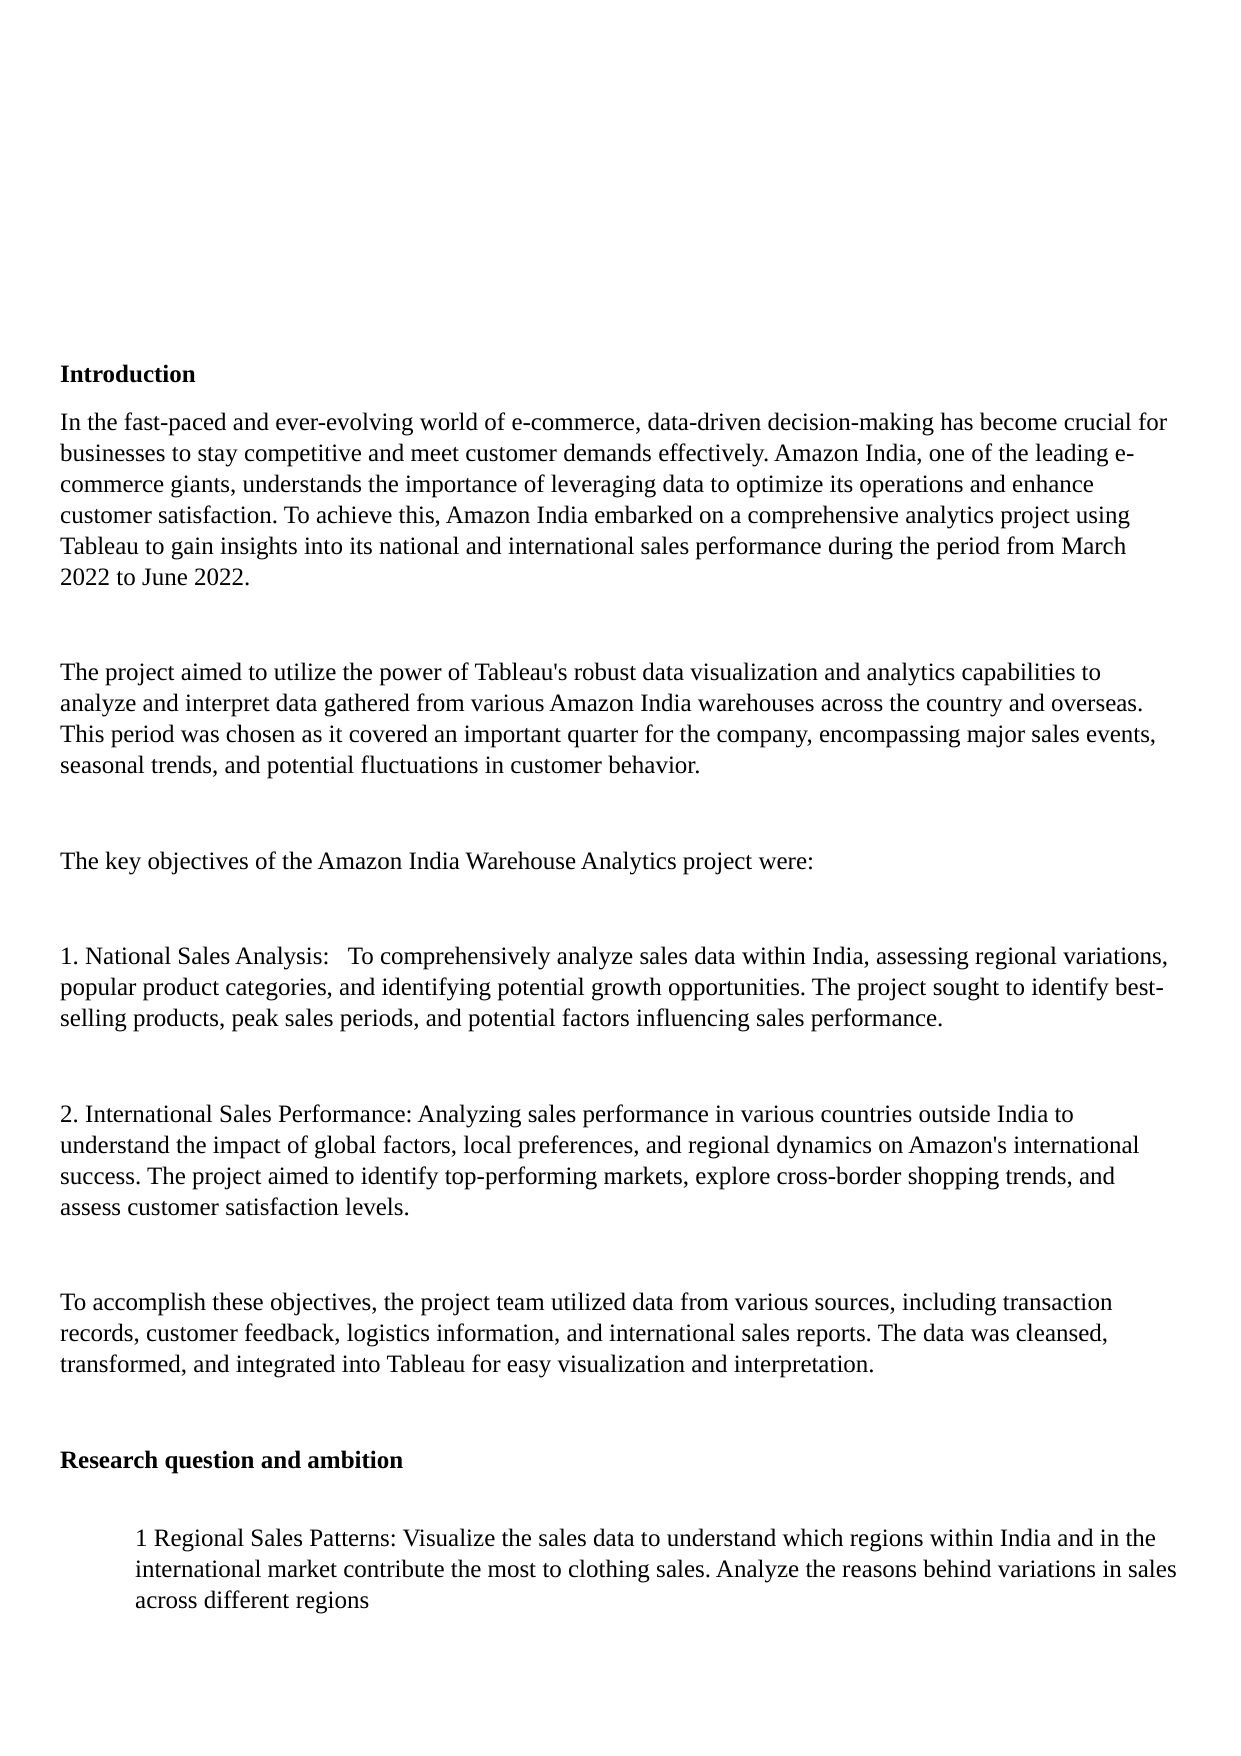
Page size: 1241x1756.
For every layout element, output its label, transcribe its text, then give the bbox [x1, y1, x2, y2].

text 2. International Sales Performance: Analyzing sales performance in various countries outside India to understand the impact of global factors, local preferences, and regional dynamics on Amazon's international success. The project aimed to identify top-performing markets, explore cross-border shopping trends, and assess customer satisfaction levels. [60, 1099, 1180, 1221]
text The project aimed to utilize the power of Tableau's robust data visualization and analytics capabilities to analyze and interpret data gathered from various Amazon India warehouses across the country and overseas. This period was chosen as it covered an important quarter for the company, encompassing major sales events, seasonal trends, and potential fluctuations in customer behavior. [60, 657, 1180, 779]
list 1 Regional Sales Patterns: Visualize the sales data to understand which regions within India and in the international market contribute the most to clothing sales. Analyze the reasons behind variations in sales across different regions [135, 1523, 1180, 1614]
text To accomplish these objectives, the project team utilized data from various sources, including transaction records, customer feedback, logistics information, and international sales reports. The data was cleansed, transformed, and integrated into Tableau for easy visualization and interpretation. [60, 1287, 1180, 1378]
text Introduction [60, 359, 1180, 388]
text 1. National Sales Analysis: To comprehensively analyze sales data within India, assessing regional variations, popular product categories, and identifying potential growth opportunities. The project sought to identify best-selling products, peak sales periods, and potential factors influencing sales performance. [60, 941, 1180, 1032]
text The key objectives of the Amazon India Warehouse Analytics project were: [60, 846, 1180, 874]
text In the fast-paced and ever-evolving world of e-commerce, data-driven decision-making has become crucial for businesses to stay competitive and meet customer demands effectively. Amazon India, one of the leading e-commerce giants, understands the importance of leveraging data to optimize its operations and enhance customer satisfaction. To achieve this, Amazon India embarked on a comprehensive analytics project using Tableau to gain insights into its national and international sales performance during the period from March 2022 to June 2022. [60, 407, 1180, 591]
text Research question and ambition [60, 1445, 1180, 1473]
